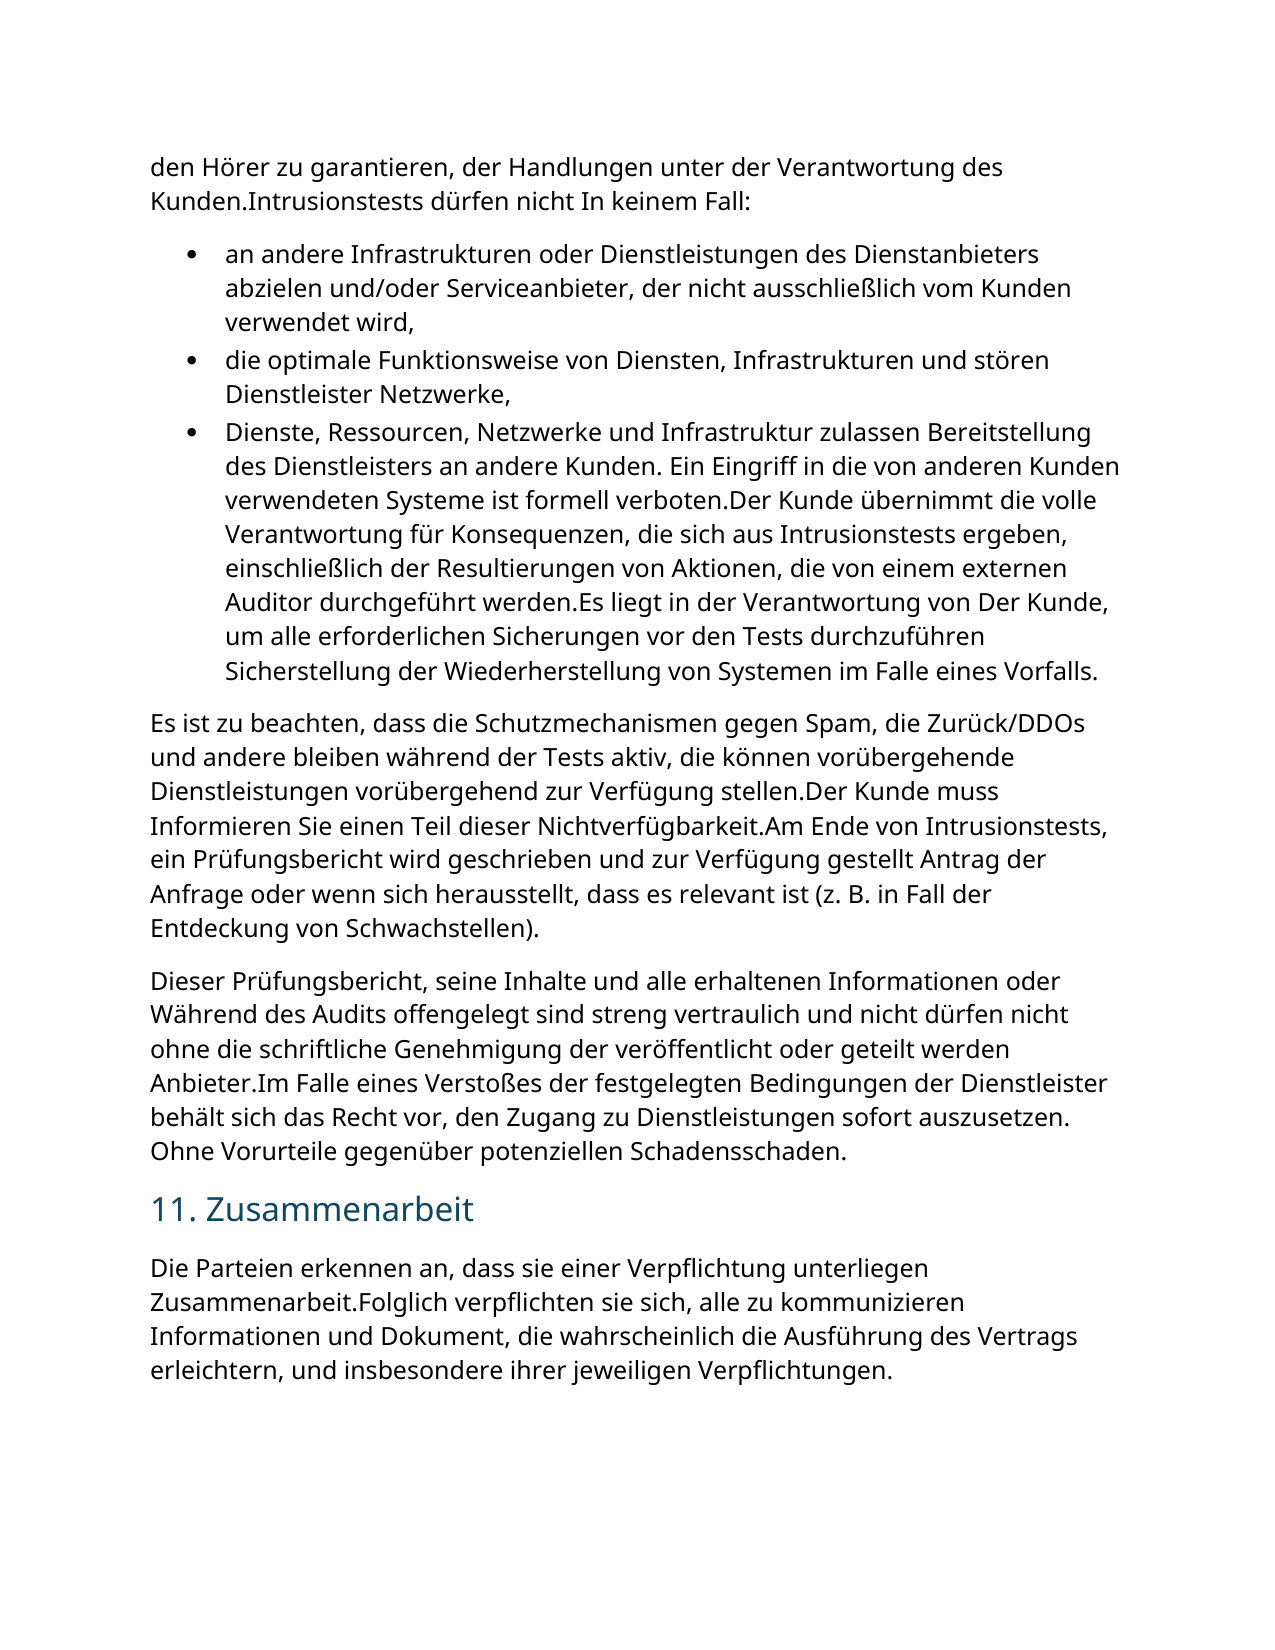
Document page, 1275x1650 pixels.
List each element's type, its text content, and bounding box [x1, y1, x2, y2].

list die optimale Funktionsweise von Diensten, Infrastrukturen und stören Dienstleister Netzwerke, [187, 343, 1125, 411]
subtitle 11. Zusammenarbeit [150, 1186, 1125, 1232]
list Dienste, Ressourcen, Netzwerke und Infrastruktur zulassen Bereitstellung des Dienstleisters an andere Kunden. Ein Eingriff in die von anderen Kunden verwendeten Systeme ist formell verboten.Der Kunde übernimmt die volle Verantwortung für Konsequenzen, die sich aus Intrusionstests ergeben, einschließlich der Resultierungen von Aktionen, die von einem externen Auditor durchgeführt werden.Es liegt in der Verantwortung von Der Kunde, um alle erforderlichen Sicherungen vor den Tests durchzuführen Sicherstellung der Wiederherstellung von Systemen im Falle eines Vorfalls. [187, 415, 1125, 687]
text Dieser Prüfungsbericht, seine Inhalte und alle erhaltenen Informationen oder Während des Audits offengelegt sind streng vertraulich und nicht dürfen nicht ohne die schriftliche Genehmigung der veröffentlicht oder geteilt werden Anbieter.Im Falle eines Verstoßes der festgelegten Bedingungen der Dienstleister behält sich das Recht vor, den Zugang zu Dienstleistungen sofort auszusetzen. Ohne Vorurteile gegenüber potenziellen Schadensschaden. [150, 963, 1125, 1167]
text Es ist zu beachten, dass die Schutzmechanismen gegen Spam, die Zurück/DDOs und andere bleiben während der Tests aktiv, die können vorübergehende Dienstleistungen vorübergehend zur Verfügung stellen.Der Kunde muss Informieren Sie einen Teil dieser Nichtverfügbarkeit.Am Ende von Intrusionstests, ein Prüfungsbericht wird geschrieben und zur Verfügung gestellt Antrag der Anfrage oder wenn sich herausstellt, dass es relevant ist (z. B. in Fall der Entdeckung von Schwachstellen). [150, 706, 1125, 944]
list an andere Infrastrukturen oder Dienstleistungen des Dienstanbieters abzielen und/oder Serviceanbieter, der nicht ausschließlich vom Kunden verwendet wird, [187, 237, 1125, 339]
text Die Parteien erkennen an, dass sie einer Verpflichtung unterliegen Zusammenarbeit.Folglich verpflichten sie sich, alle zu kommunizieren Informationen und Dokument, die wahrscheinlich die Ausführung des Vertrags erleichtern, und insbesondere ihrer jeweiligen Verpflichtungen. [150, 1250, 1125, 1387]
